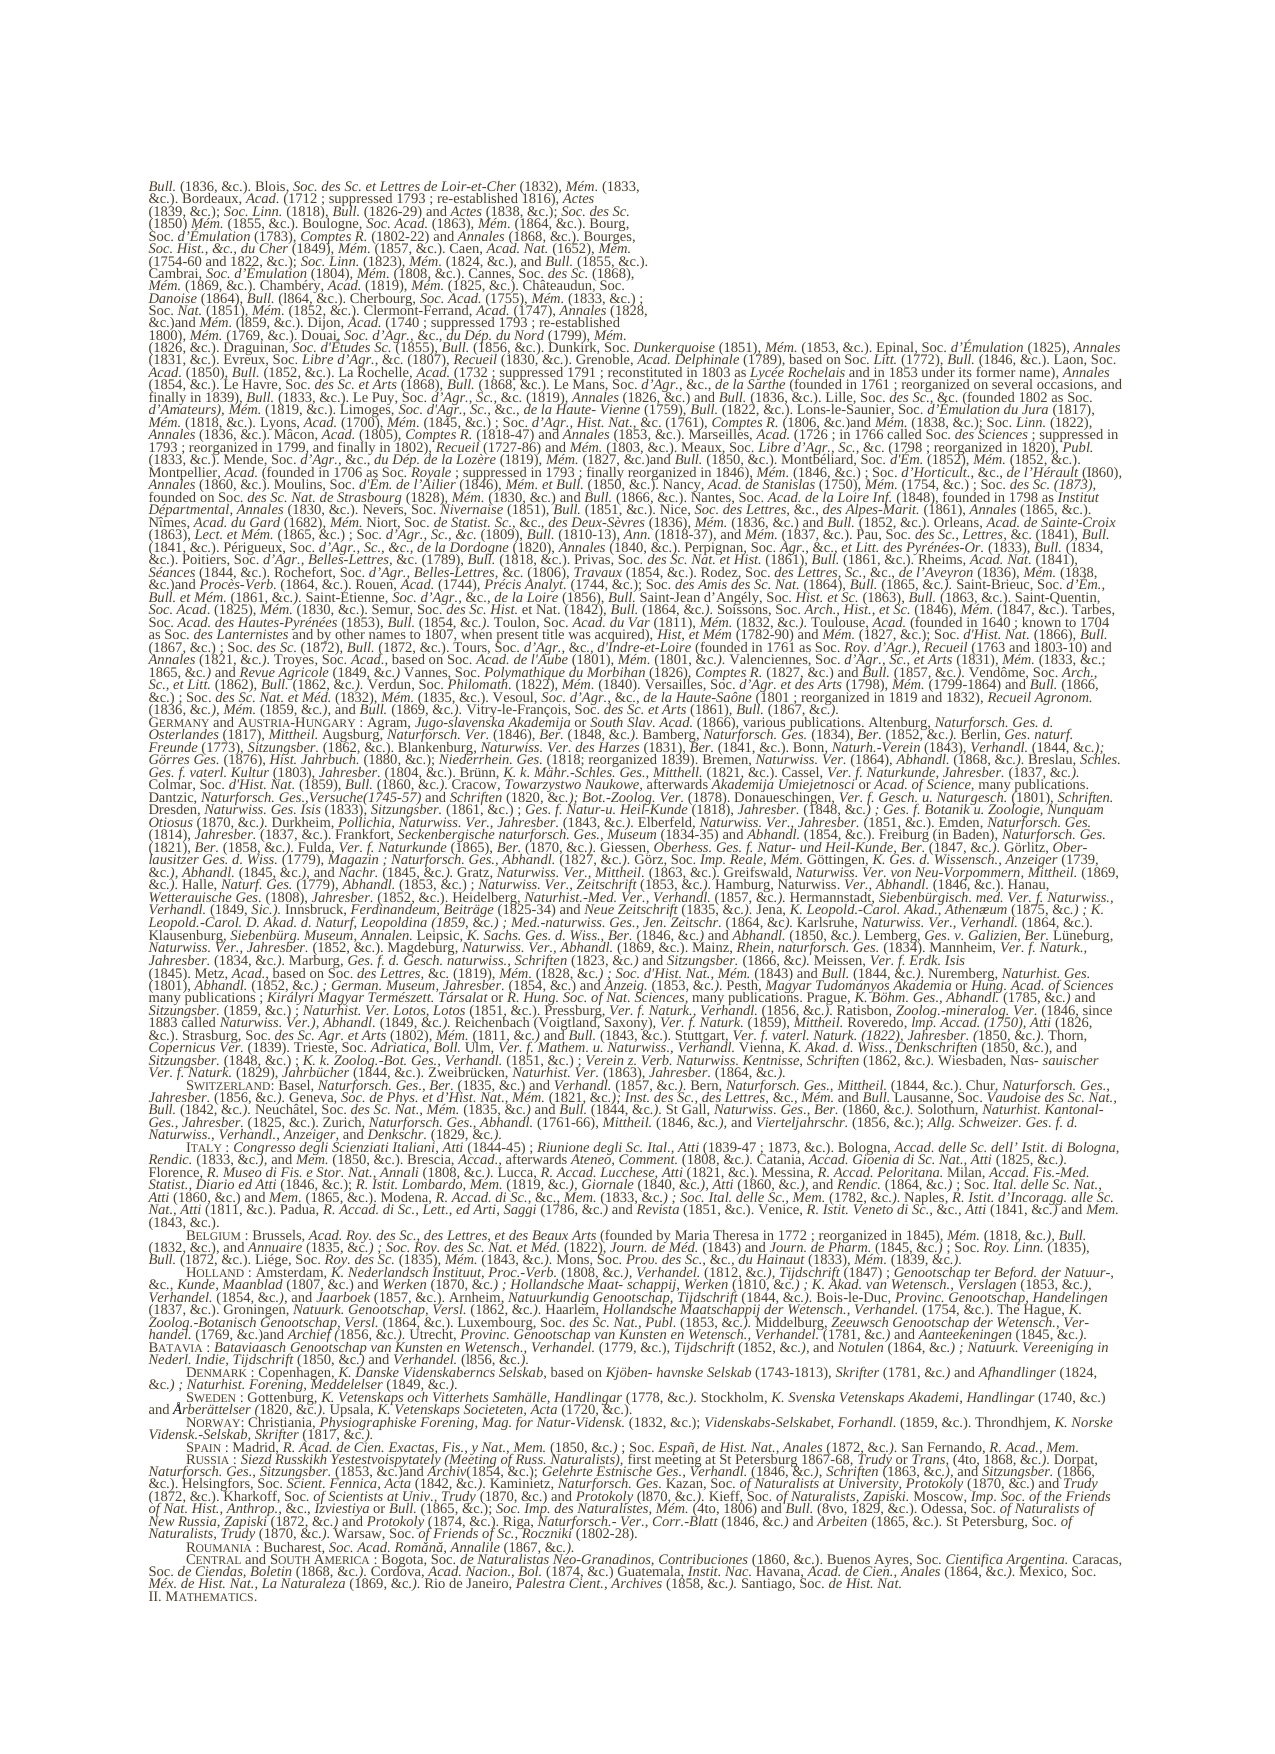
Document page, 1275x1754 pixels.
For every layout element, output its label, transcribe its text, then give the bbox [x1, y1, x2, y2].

text Belgium : Brussels, Acad. Roy. des Sc., des Lettres, et des Beaux Arts (founded by Maria Theresa in 1772 ; reorganized in 1845), Mém. (1818, &c.), Bull. (1832, &c.), and Annuaire (1835, &c.) ; Soc. Roy. des Sc. Nat. et Méd. (1822), Journ. de Méd. (1843) and Journ. de Pharm. (1845, &c.) ; Soc. Roy. Linn. (1835), Bull. (1872, &c.). Liége, Soc. Roy. des Sc. (1835), Mém. (1843, &c.). Mons, Soc. Proυ. des Sc., &c., du Hainaut (1833), Mém. (1839, &c.). [148, 1230, 1122, 1268]
text Germany and Austria-Hungary : Agram, Jugo-slavenska Akademija or South Slav. Acad. (1866), various publications. Altenburg, Naturforsch. Ges. d. Osterlandes (1817), Mittheil. Augsburg, Naturforsch. Ver. (1846), Ber. (1848, &c.). Bamberg, Naturforsch. Ges. (1834), Ber. (1852, &c.). Berlin, Ges. naturf. Freunde (1773), Sitzungsber. (1862, &c.). Blankenburg, Naturwiss. Ver. des Harzes (1831), Ber. (1841, &c.). Bonn, Naturh.-Verein (1843), Verhandl. (1844, &c.); Görres Ges. (1876), Hist. Jahrbuch. (1880, &c.); Niederrhein. Ges. (1818; reorganized 1839). Bremen, Naturwiss. Ver. (1864), Abhandl. (1868, &c.). Breslau, Schles. Ges. f. vaterl. Kultur (1803), Jahresber. (1804, &c.). Brünn, K. k. Mähr.-Schles. Ges., Mitthell. (1821, &c.). Cassel, Ver. f. Naturkunde, Jahresber. (1837, &c.). Colmar, Soc. d'Hist. Nat. (1859), Bull. (1860, &c.). Cracow, Towarzystwo Naukowe, afterwards Akademija Umiejetnosci or Acad. of Science, many publications. Dantzic, Naturforsch. Ges.,Versuche(1745-57) and Schriften (1820, &c.); Bot.-Zoolog. Ver. (1878). Donaueschingen, Ver. f. Gesch. u. Naturgesch. (1801), Schriften. Dresden, Naturwiss. Ges. Isis (1833), Sitzungsber. (1861, &c.) ; Ges. f. Natur-u. Heil-Kunde (1818), Jahresber. (1848, &c.) ; Ges. f. Botanik u. Zoologie, Nunquam Otiosus (1870, &c.). Durkheim, Pollichia, Naturwiss. Ver., Jahresber. (1843, &c.). Elberfeld, Naturwiss. Ver., Jahresber. (1851, &c.). Emden, Naturforsch. Ges. (1814), Jahresber. (1837, &c.). Frankfort, Seckenbergische naturforsch. Ges., Museum (1834-35) and Abhandl. (1854, &c.). Freiburg (in Baden), Naturforsch. Ges. (1821), Ber. (1858, &c.). Fulda, Ver. f. Naturkunde (1865), Ber. (1870, &c.). Giessen, Oberhess. Ges. f. Natur- und Heil-Kunde, Ber. (1847, &c.). Görlitz, Oberlausitzer Ges. d. Wiss. (1779), Magazin ; Naturforsch. Ges., Abhandl. (1827, &c.). Görz, Soc. Imp. Reale, Mém. Göttingen, K. Ges. d. Wissensch., Anzeiger (1739, &c.), Abhandl. (1845, &c.), and Nachr. (1845, &c.). Gratz, Naturwiss. Ver., Mittheil. (1863, &c.). Greifswald, Naturwiss. Ver. von Neu-Vorpommern, Mittheil. (1869, &c.). Halle, Naturf. Ges. (1779), Abhandl. (1853, &c.) ; Naturwiss. Ver., Zeitschrift (1853, &c.). Hamburg, Naturwiss. Ver., Abhandl. (1846, &c.). Hanau, Wetterauische Ges. (1808), Jahresber. (1852, &c.). Heidelberg, Naturhist.-Med. Ver., Verhandl. (1857, &c.). Hermannstadt, Siebenbürgisch. med. Ver. f. Naturwiss., Verhandl. (1849, Sic.). Innsbruck, Ferdinandeum, Beiträge (1825-34) and Neue Zeitschrift (1835, &c.). Jena, K. Leopold.-Carol. Akad., Athenæum (1875, &c.) ; K. Leopold.-Carol. D. Akad. d. Naturf, Leopoldina (1859, &c.) ; Med.-naturwiss. Ges., Jen. Zeitschr. (1864, &c). Karlsruhe, Naturwiss. Ver., Verhandl. (1864, &c.). Klausenburg, Siebenbürg. Museum, Annalen. Leipsic, K. Sachs. Ges. d. Wiss., Ber. (1846, &c.) and Abhandl. (1850, &c.). Lemberg, Ges. v. Galizien, Ber. Lüneburg, Naturwiss. Ver., Jahresber. (1852, &c.). Magdeburg, Naturwiss. Ver., Abhandl. (1869, &c.). Mainz, Rhein, naturforsch. Ges. (1834). Mannheim, Ver. f. Naturk., Jahresber. (1834, &c.). Marburg, Ges. f. d. Gesch. naturwiss., Schriften (1823, &c.) and Sitzungsber. (1866, &c). Meissen, Ver. f. Erdk. Isis [148, 718, 1122, 968]
text Soc. d’Émulation (1783), Comptes R. (1802-22) and Annales (1868, &c.). Bourges, [148, 231, 1122, 244]
text Italy : Congresso degli Scienziati Italiani, Atti (1844-45) ; Riunione degli Sc. Ital., Atti (1839-47 ; 1873, &c.). Bologna, Accad. delle Sc. dell’ Istit. di Bologna, Rendic. (1833, &c.), and Mem. (1850, &c.). Brescia, Accad., afterwards Ateneo, Comment. (1808, &c.). Catania, Accad. Gioenia di Sc. Nat., Atti (1825, &c.). Florence, R. Museo di Fis. e Stor. Nat., Annali (1808, &c.). Lucca, R. Accad. Lucchese, Atti (1821, &c.). Messina, R. Accad. Peloritana. Milan, Accad. Fis.-Med. Statist., Diario ed Atti (1846, &c.); R. Istit. Lombardo, Mem. (1819, &c.), Giornale (1840, &c.), Atti (1860, &c.), and Rendic. (1864, &c.) ; Soc. Ital. delle Sc. Nat., Atti (1860, &c.) and Mem. (1865, &c.). Modena, R. Accad. di Sc., &c., Mem. (1833, &c.) ; Soc. Ital. delle Sc., Mem. (1782, &c.). Naples, R. Istit. d’Incoragg. alle Sc. Nat., Atti (1811, &c.). Padua, R. Accad. di Sc., Lett., ed Arti, Saggi (1786, &c.) and Revista (1851, &c.). Venice, R. Istit. Veneto di Sc., &c., Atti (1841, &c.) and Mem. (1843, &c.). [148, 1143, 1122, 1230]
text Sweden : Gottenburg, K. Vetenskaps och Vitterhets Samhälle, Handlingar (1778, &c.). Stockholm, K. Svenska Vetenskaps Akademi, Handlingar (1740, &c.) and Årberättelser (1820, &c.). Upsala, K. Vetenskaps Societeten, Acta (1720, &c.). [148, 1392, 1122, 1417]
text Russia : Siezd Russkikh Yestestvoispytately (Meeting of Russ. Naturalists), first meeting at St Petersburg 1867-68, Trudy or Trans, (4to, 1868, &c.). Dorpat, Naturforsch. Ges., Sitzungsber. (1853, &c.)and Archiv(1854, &c.); Gelehrte Estnische Ges., Verhandl. (1846, &c.), Schriften (1863, &c.), and Sitzungsber. (1866, &c.). Helsingfors, Soc. Scient. Fennica, Acta (1842, &c.). Kaminietz, Naturforsch. Ges. Kazan, Soc. of Naturalists at University, Protokoly (1870, &c.) and Trudy (1872, &c.). Kharkoff, Soc. of Scientists at Univ., Trudy (1870, &c.) and Protokoly (l870, &c.). Kieff, Soc. of Naturalists, Zapiski. Moscow, Imp. Soc. of the Friends of Nat. Hist., Anthrop., &c., Izviestiya or Bull. (1865, &c.); Soc. Imp. des Naturalistes, Mém. (4to, 1806) and Bull. (8vo, 1829, &c.). Odessa, Soc. of Naturalists of New Russia, Zapiski (1872, &c.) and Protokoly (1874, &c.). Riga, Naturforsch.- Ver., Corr.-Blatt (1846, &c.) and Arbeiten (1865, &c.). St Petersburg, Soc. of Naturalists, Trudy (1870, &c.). Warsaw, Soc. of Friends of Sc., Roczniki (1802-28). [148, 1455, 1122, 1542]
text (1826, &c.). Draguinan, Soc. d'Études Sc. (1855), Bull. (1856, &c.). Dunkirk, Soc. Dunkerquoise (1851), Mém. (1853, &c.). Epinal, Soc. d’Émulation (1825), Annales (1831, &c.). Evreux, Soc. Libre d’Agr., &c. (1807), Recueil (1830, &c.). Grenoble, Acad. Delphinale (1789), based on Soc. Litt. (1772), Bull. (1846, &c.). Laon, Soc. Acad. (1850), Bull. (1852, &c.). La Rochelle, Acad. (1732 ; suppressed 1791 ; reconstituted in 1803 as Lycée Rochelais and in 1853 under its former name), Annales (1854, &c.). Le Havre, Soc. des Sc. et Arts (1868), Bull. (1868, &c.). Le Mans, Soc. d’Agr., &c., de la Sarthe (founded in 1761 ; reorganized on several occasions, and finally in 1839), Bull. (1833, &c.). Le Puy, Soc. d’Agr., Sc., &c. (1819), Annales (1826, &c.) and Bull. (1836, &c.). Lille, Soc. des Sc., &c. (founded 1802 as Soc. d’Amateurs), Mém. (1819, &c.). Limoges, Soc. d'Agr., Sc., &c., de la Haute- Vienne (1759), Bull. (1822, &c.). Lons-le-Saunier, Soc. d’Émulation du Jura (1817), Mém. (1818, &c.). Lyons, Acad. (1700), Mém. (1845, &c.) ; Soc. d’Agr., Hist. Nat., &c. (1761), Comptes R. (1806, &c.)and Mém. (1838, &c.); Soc. Linn. (1822), Annales (1836, &c.). Mâcon, Acad. (1805), Comptes R. (1818-47) and Annales (1853, &c.). Marseilles, Acad. (1726 ; in 1766 called Soc. des Sciences ; suppressed in 1793 ; reorganized in 1799, and finally in 1802), Recueil (1727-86) and Mém. (1803, &c.). Meaux, Soc. Libre d’Agr., Sc., &c. (1798 ; reorganized in 1820), Publ. (1833, &c.). Mende, Soc. d’Agr., &c., du Dép. de la Lozère (1819), Mém. (1827, &c.)and Bull. (1850, &c.). Montbéliard, Soc. d'Ém. (1852), Mém. (1852, &c.). Montpellier, Acad. (founded in 1706 as Soc. Royale ; suppressed in 1793 ; finally reorganized in 1846), Mém. (1846, &c.) ; Soc. d’Horticult., &c., de l’Hérault (I860), Annales (1860, &c.). Moulins, Soc. d'Ém. de l’Ailier (1846), Mém. et Bull. (1850, &c.). Nancy, Acad. de Stanislas (1750), Mém. (1754, &c.) ; Soc. des Sc. (1873), founded on Soc. des Sc. Nat. de Strasbourg (1828), Mém. (1830, &c.) and Bull. (1866, &c.). Nantes, Soc. Acad. de la Loire Inf. (1848), founded in 1798 as Institut Départmental, Annales (1830, &c.). Nevers, Soc. Nivernaise (1851), Bull. (1851, &c.). Nice, Soc. des Lettres, &c., des Alpes-Marit. (1861), Annales (1865, &c.). Nîmes, Acad. du Gard (1682), Mém. Niort, Soc. de Statist. Sc., &c., des Deux-Sèvres (1836), Mém. (1836, &c.) and Bull. (1852, &c.). Orleans, Acad. de Sainte-Croix (1863), Lect. et Mém. (1865, &c.) ; Soc. d’Agr., Sc., &c. (1809), Bull. (1810-13), Ann. (1818-37), and Mém. (1837, &c.). Pau, Soc. des Sc., Lettres, &c. (1841), Bull. (1841, &c.). Périgueux, Soc. d’Agr., Sc., &c., de la Dordogne (1820), Annales (1840, &c.). Perpignan, Soc. Agr., &c., et Litt. des Pyrénées-Or. (1833), Bull. (1834, &c.). Poitiers, Soc. d’Agr., Belles-Lettres, &c. (1789), Bull. (1818, &c.). Privas, Soc. des Sc. Nat. et Hist. (1861), Bull. (1861, &c.). Rheims, Acad. Nat. (1841), Séances (1844, &c.). Rochefort, Soc. d’Agr., Belles-Lettres, &c. (1806), Travaux (1854, &c.). Rodez, Soc. des Lettres, Sc., &c., de l’Aveyron (1836), Mém. (1838, &c.)and Procès-Verb. (1864, &c.). Rouen, Acad. (1744), Précis Analyt. (1744, &c.); Soc. des Amis des Sc. Nat. (1864), Bull. (1865, &c.). Saint-Brieuc, Soc. d’Ém., Bull. et Mém. (1861, &c.). Saint-Etienne, Soc. d’Agr., &c., de la Loire (1856), Bull. Saint-Jean d’Angély, Soc. Hist. et Sc. (1863), Bull. (1863, &c.). Saint-Quentin, Soc. Acad. (1825), Mém. (1830, &c.). Semur, Soc. des Sc. Hist. et Nat. (1842), Bull. (1864, &c.). Soissons, Soc. Arch., Hist., et Sc. (1846), Mém. (1847, &c.). Tarbes, Soc. Acad. des Hautes-Pyrénées (1853), Bull. (1854, &c.). Toulon, Soc. Acad. du Var (1811), Mém. (1832, &c.). Toulouse, Acad. (founded in 1640 ; known to 1704 as Soc. des Lanternistes and by other names to 1807, when present title was acquired), Hist, et Mém (1782-90) and Mém. (1827, &c.); Soc. d'Hist. Nat. (1866), Bull. (1867, &c.) ; Soc. des Sc. (1872), Bull. (1872, &c.). Tours, Soc. d’Agr., &c., d'Indre-et-Loire (founded in 1761 as Soc. Roy. d’Agr.), Recueil (1763 and 1803-10) and Annales (1821, &c.). Troyes, Soc. Acad., based on Soc. Acad. de l'Aube (1801), Mém. (1801, &c.). Valenciennes, Soc. d’Agr., Sc., et Arts (1831), Mém. (1833, &c.; 1865, &c.) and Revue Agricole (1849, &c.) Vannes, Soc. Polymathique du Morbihan (1826), Comptes R. (1827, &c.) and Bull. (1857, &c.). Vendôme, Soc. Arch., Sc., et Litt. (1862), Bull. (1862, &c.). Verdun, Soc. Philomath. (1822), Mém. (1840). Versailles, Soc. d’Agr. et des Arts (1798), Mém. (1799-1864) and Bull. (1866, &c.) ; Soc. des Sc. Nat. et Méd. (1832), Mém. (1835, &c.). Vesoul, Soc. d’Agr., &c., de la Haute-Saône (1801 ; reorganized in 1819 and 1832), Recueil Agronom. (1836, &c.), Mém. (1859, &c.), and Bull. (1869, &c.). Vitry-le-François, Soc. des Sc. et Arts (1861), Bull. (1867, &c.). [148, 343, 1122, 718]
text (1845). Metz, Acad., based on Soc. des Lettres, &c. (1819), Mém. (1828, &c.) ; Soc. d'Hist. Nat., Mém. (1843) and Bull. (1844, &c.). Nuremberg, Naturhist. Ges. (1801), Abhandl. (1852, &c.) ; German. Museum, Jahresber. (1854, &c.) and Anzeig. (1853, &c.). Pesth, Magyar Tudományos Akademia or Hung. Acad. of Sciences many publications ; Királyri Magyar Természett. Társalat or R. Hung. Soc. of Nat. Sciences, many publications. Prague, K. Böhm. Ges., Abhandl. (1785, &c.) and Sitzungsber. (1859, &c.) ; Naturhist. Ver. Lotos, Lotos (1851, &c.). Pressburg, Ver. f. Naturk., Verhandl. (1856, &c.). Ratisbon, Zoolog.-mineralog. Ver. (1846, since 1883 called Naturwiss. Ver.), Abhandl. (1849, &c.). Reichenbach (Voigtland, Saxony), Ver. f. Naturk. (1859), Mittheil. Roveredo, lmp. Accad. (1750), Atti (1826, &c.). Strasburg, Soc. des Sc. Agr. et Arts (1802), Mém. (1811, &c.) and Bull. (1843, &c.). Stuttgart, Ver. f. vaterl. Naturk. (1822), Jahresber. (1850, &c.). Thorn, Copernicus Ver. (1839). Trieste, Soc. Adriatica, Boll. Ulm, Ver. f. Mathem. u. Naturwiss., Verhandl. Vienna, K. Akad. d. Wiss., Denkschriften (1850, &c.), and Sitzungsber. (1848, &c.) ; K. k. Zoolog.-Bot. Ges., Verhandl. (1851, &c.) ; Verein z. Verb. Naturwiss. Kentnisse, Schriften (1862, &c.). Wiesbaden, Nαs- sauischer Ver. f. Naturk. (1829), Jahrbücher (1844, &c.). Zweibrücken, Naturhist. Ver. (1863), Jahresber. (1864, &c.). [148, 968, 1122, 1081]
text (1839, &c.); Soc. Linn. (1818), Bull. (1826-29) and Actes (1838, &c.); Soc. des Sc. [148, 206, 1122, 219]
text Denmark : Copenhagen, K. Danske Videnskaberncs Selskab, based on Kjöben- havnske Selskab (1743-1813), Skrifter (1781, &c.) and Afhandlinger (1824, &c.) ; Naturhist. Forening, Meddelelser (1849, &c.). [148, 1368, 1122, 1392]
text 1800), Mém. (1769, &c.). Douai, Soc. d’Agr., &c., du Dép. du Nord (1799), Mém. [148, 330, 1122, 343]
text Holland : Amsterdam, K. Nederlandsch Instituut, Proc.-Verb. (1808, &c.), Verhandel. (1812, &c.), Tijdschrift (1847) ; Genootschap ter Beford. der Natuur-, &c., Kunde, Maanblad (1807, &c.) and Werken (1870, &c.) ; Hollandsche Maat- schappij, Werken (1810, &c.) ; K. Akad. van Wetensch., Verslagen (1853, &c.), Verhandel. (1854, &c.), and Jaarboek (1857, &c.). Arnheim, Natuurkundig Genootschap, Tijdschrift (1844, &c.). Bois-le-Duc, Provinc. Genootschap, Handelingen (1837, &c.). Groningen, Natuurk. Genootschap, Versl. (1862, &c.). Haarlem, Hollandsche Maatschappij der Wetensch., Verhandel. (1754, &c.). The Hague, K. Zoolog.-Botanisch Genootschap, Versl. (1864, &c.). Luxembourg, Soc. des Sc. Nat., Publ. (1853, &c.). Middelburg, Zeeuwsch Genootschap der Wetensch., Verhandel. (1769, &c.)and Archief (1856, &c.). Utrecht, Provinc. Genootschap van Kunsten en Wetensch., Verhandel. (1781, &c.) and Aanteekeningen (1845, &c.). Batavia : Bataviaasch Genootschap van Kunsten en Wetensch., Verhandel. (1779, &c.), Tijdschrift (1852, &c.), and Notulen (1864, &c.) ; Natuurk. Vereeniging in Nederl. Indie, Tijdschrift (1850, &c.) and Verhandel. (l856, &c.). [148, 1268, 1122, 1368]
text Switzerland: Basel, Naturforsch. Ges., Ber. (1835, &c.) and Verhandl. (1857, &c.). Bern, Naturforsch. Ges., Mittheil. (1844, &c.). Chur, Naturforsch. Ges., Jahresber. (1856, &c.). Geneva, Soc. de Phys. et d’Hist. Nat., Mém. (1821, &c.); Inst. des Sc., des Lettres, &c., Mém. and Bull. Lausanne, Soc. Vaudoise des Sc. Nat., Bull. (1842, &c.). Neuchâtel, Soc. des Sc. Nat., Mém. (1835, &c.) and Bull. (1844, &c.). St Gall, Naturwiss. Ges., Ber. (1860, &c.). Solothurn, Naturhist. Kantonal-Ges., Jahresber. (1825, &c.). Zurich, Naturforsch. Ges., Abhandl. (1761-66), Mittheil. (1846, &c.), and Vierteljahrschr. (1856, &c.); Allg. Schweizer. Ges. f. d. Naturwiss., Verhandl., Anzeiger, and Denkschr. (1829, &c.). [148, 1081, 1122, 1143]
text Central and South America : Bogota, Soc. de Naturalistas Neo-Granadinos, Contribuciones (1860, &c.). Buenos Ayres, Soc. Cientifica Argentina. Caracas, Soc. de Ciendas, Boletin (1868, &c.). Cordova, Acad. Nacion., Bol. (1874, &c.) Guatemala, Instit. Nac. Havana, Acad. de Cien., Anales (1864, &c.). Mexico, Soc. Méx. de Hist. Nat., La Naturaleza (1869, &c.). Rio de Janeiro, Palestra Cient., Archives (1858, &c.). Santiago, Soc. de Hist. Nat. [148, 1554, 1122, 1592]
text Norway: Christiania, Physiographiske Forening, Mag. for Natur-Vidensk. (1832, &c.); Videnskabs-Selskabet, Forhandl. (1859, &c.). Throndhjem, K. Norske Vidensk.-Selskab, Skrifter (1817, &c.). [148, 1417, 1122, 1442]
text Spain : Madrid, R. Acad. de Cien. Exactas, Fis., y Nat., Mem. (1850, &c.) ; Soc. Españ, de Hist. Nat., Anales (1872, &c.). San Fernando, R. Acad., Mem. [148, 1442, 1122, 1455]
text Danoise (1864), Bull. (l864, &c.). Cherbourg, Soc. Acad. (1755), Mém. (1833, &c.) ; [148, 293, 1122, 306]
text Cambrai, Soc. d’Émulation (1804), Mém. (1808, &c.). Cannes, Soc. des Sc. (1868), [148, 268, 1122, 281]
